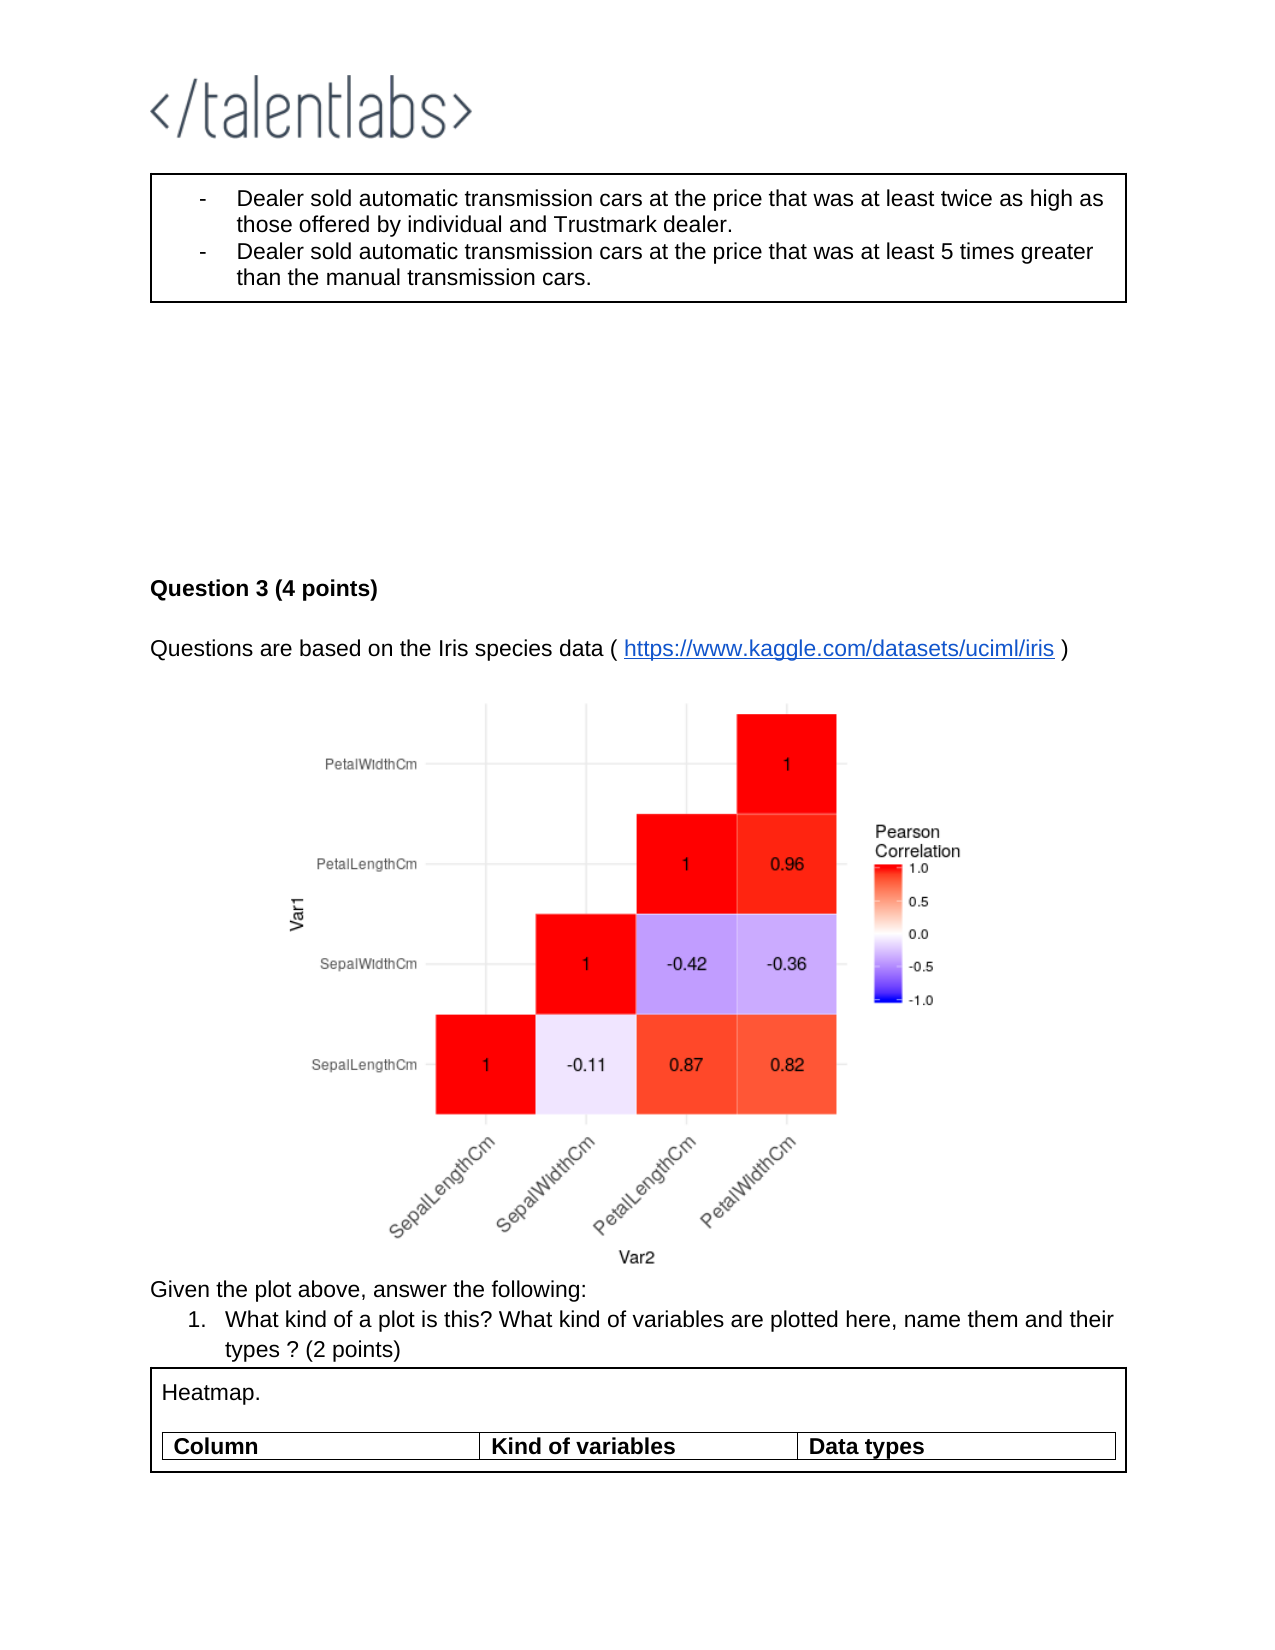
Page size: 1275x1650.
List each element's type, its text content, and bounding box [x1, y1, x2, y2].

table_header Heatmap. [152, 1369, 1125, 1471]
picture [150, 75, 473, 139]
list What kind of a plot is this? What kind of variables are plotted here, name them and their types ? (2 points) [187, 1306, 1125, 1363]
picture [225, 695, 1034, 1272]
text Question 3 (4 points) [150, 575, 1125, 601]
text Questions are based on the Iris species data ( https://www.kaggle.com/datasets/uciml/iris ) [150, 635, 1125, 661]
text Given the plot above, answer the following: [150, 1276, 1125, 1302]
